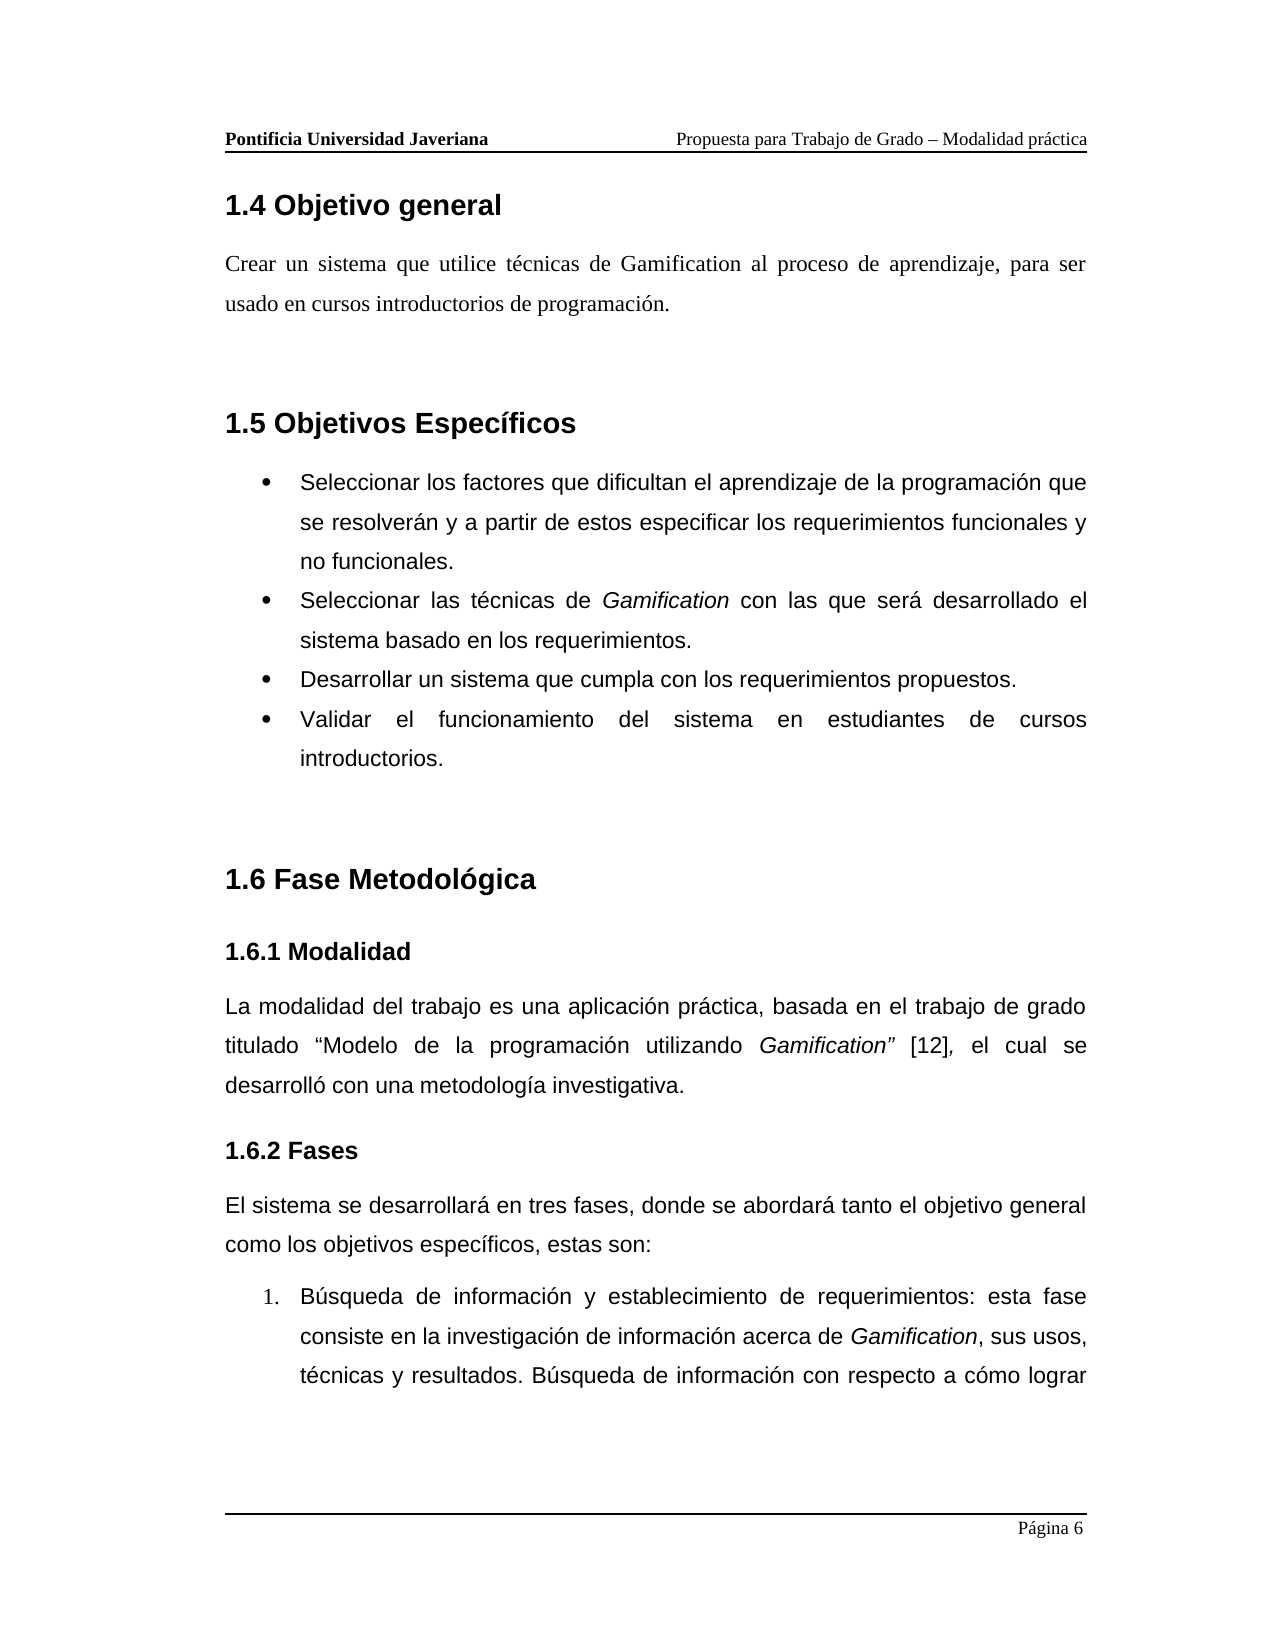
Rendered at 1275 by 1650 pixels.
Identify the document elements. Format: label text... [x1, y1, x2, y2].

list Desarrollar un sistema que cumpla con los requerimientos propuestos. [262, 666, 1087, 693]
subtitle Fase Metodológica [225, 862, 1087, 895]
text La modalidad del trabajo es una aplicación práctica, basada en el trabajo de grado titulado “Modelo de la programación utilizando Gamification”, el cual se desarrolló con una metodología investigativa. [225, 993, 1087, 1098]
subtitle Fases [225, 1136, 1087, 1165]
list Seleccionar los factores que dificultan el aprendizaje de la programación que se resolverán y a partir de estos especificar los requerimientos funcionales y no funcionales. [262, 469, 1087, 574]
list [262, 1283, 1087, 1389]
subtitle Objetivo general [225, 187, 1087, 221]
list Validar el funcionamiento del sistema en estudiantes de cursos introductorios. [262, 706, 1087, 772]
list Seleccionar las técnicas de Gamification con las que será desarrollado el sistema basado en los requerimientos. [262, 587, 1087, 653]
subtitle Objetivos Específicos [225, 406, 1087, 440]
text El sistema se desarrollará en tres fases, donde se abordará tanto el objetivo general como los objetivos específicos, estas son: [225, 1192, 1087, 1258]
subtitle Modalidad [225, 937, 1087, 966]
text Crear un sistema que utilice técnicas de Gamification al proceso de aprendizaje, para ser usado en cursos introductorios de programación. [225, 250, 1087, 316]
